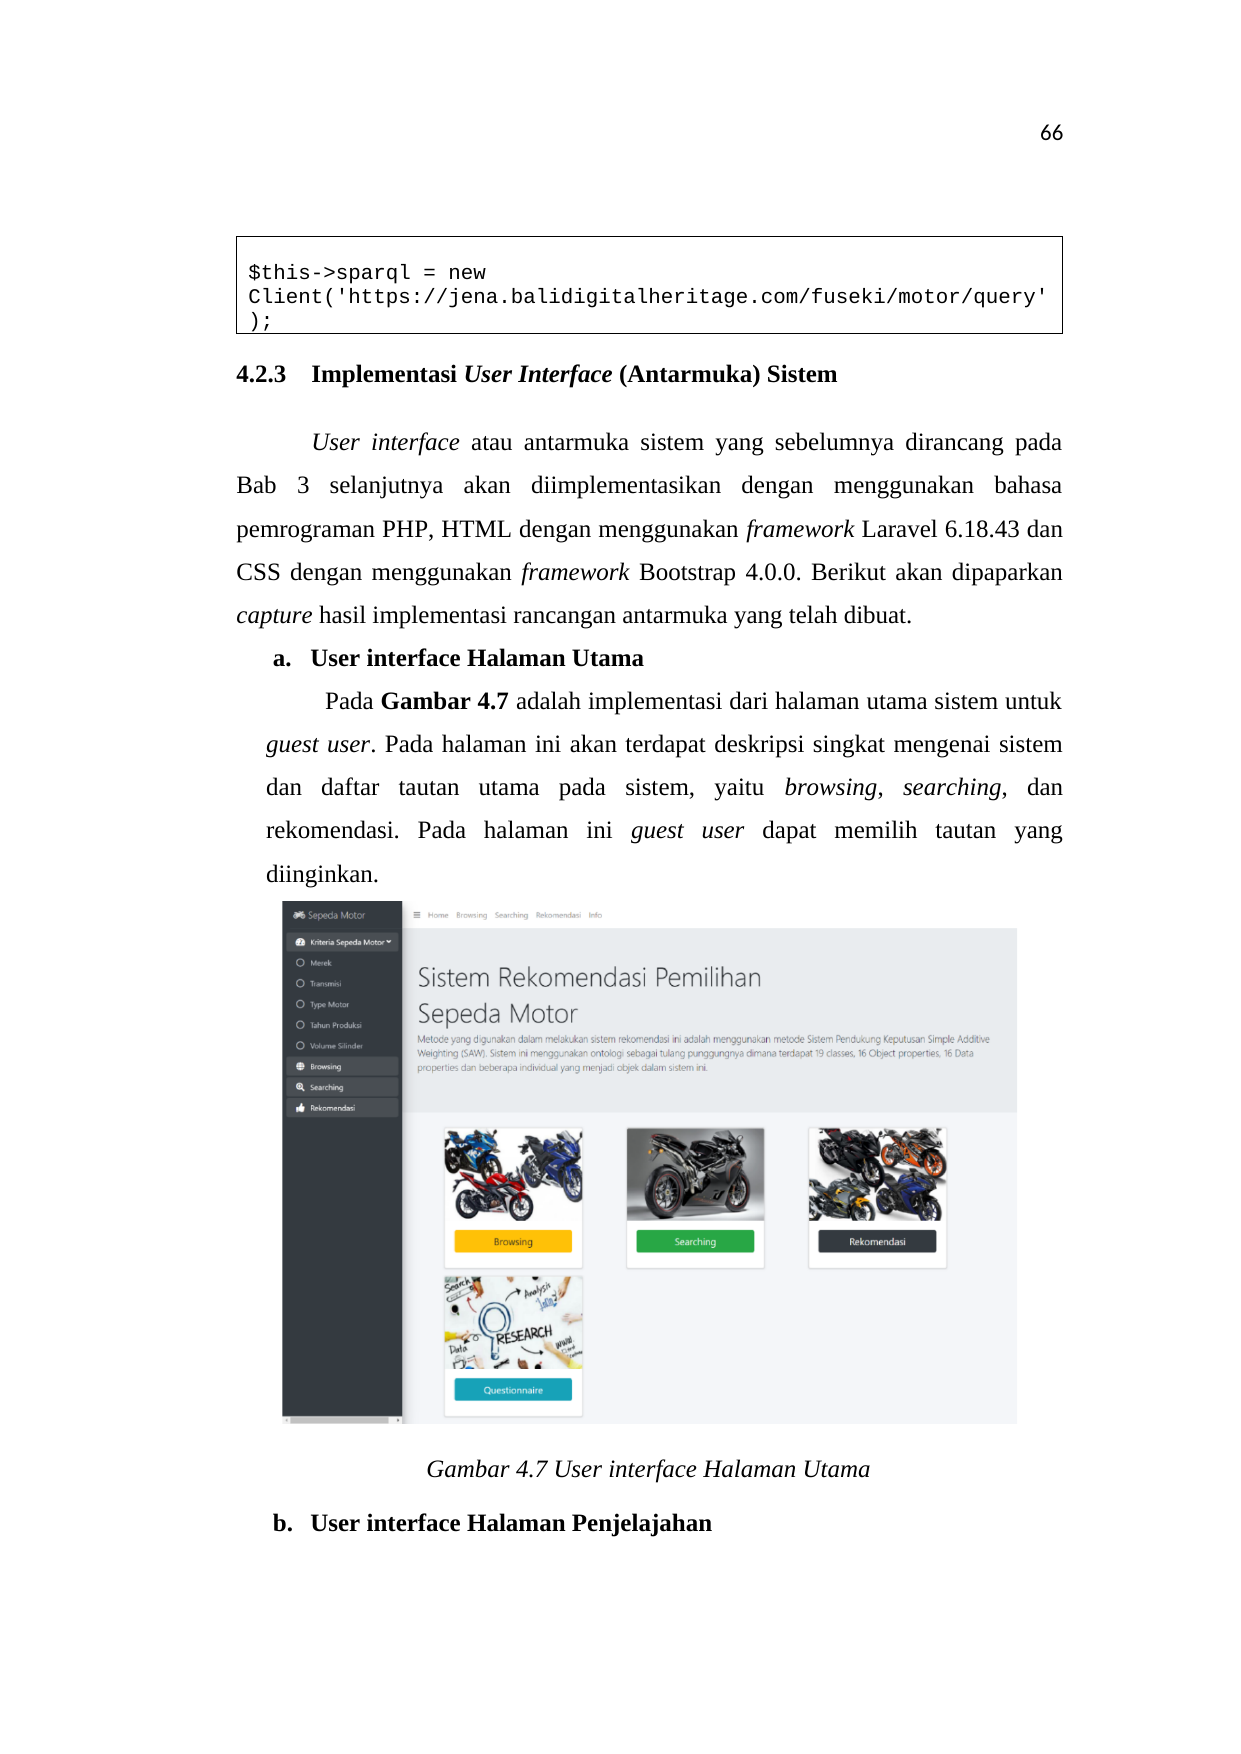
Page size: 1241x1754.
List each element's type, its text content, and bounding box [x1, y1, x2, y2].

list User interface Halaman Utama [273, 643, 1063, 672]
list User interface atau antarmuka sistem yang sebelumnya dirancang pada Bab 3 selanjutnya akan diimplementasikan dengan menggunakan bahasa pemrograman PHP, HTML dengan menggunakan framework Laravel 6.18.43 dan CSS dengan menggunakan framework Bootstrap 4.0.0. Berikut akan dipaparkan capture hasil implementasi rancangan antarmuka yang telah dibuat. [236, 427, 1063, 629]
list Pada Gambar 4.7 adalah implementasi dari halaman utama sistem untuk guest user. Pada halaman ini akan terdapat deskripsi singkat mengenai sistem dan daftar tautan utama pada sistem, yaitu browsing, searching, dan rekomendasi. Pada halaman ini guest user dapat memilih tautan yang diinginkan. [266, 686, 1063, 887]
text Implementasi User Interface (Antarmuka) Sistem [236, 359, 1063, 388]
text Gambar 4.7 User interface Halaman Utama [236, 1454, 1063, 1483]
list User interface Halaman Penjelajahan [273, 1508, 1063, 1537]
picture [282, 901, 1018, 1424]
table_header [237, 237, 1062, 333]
